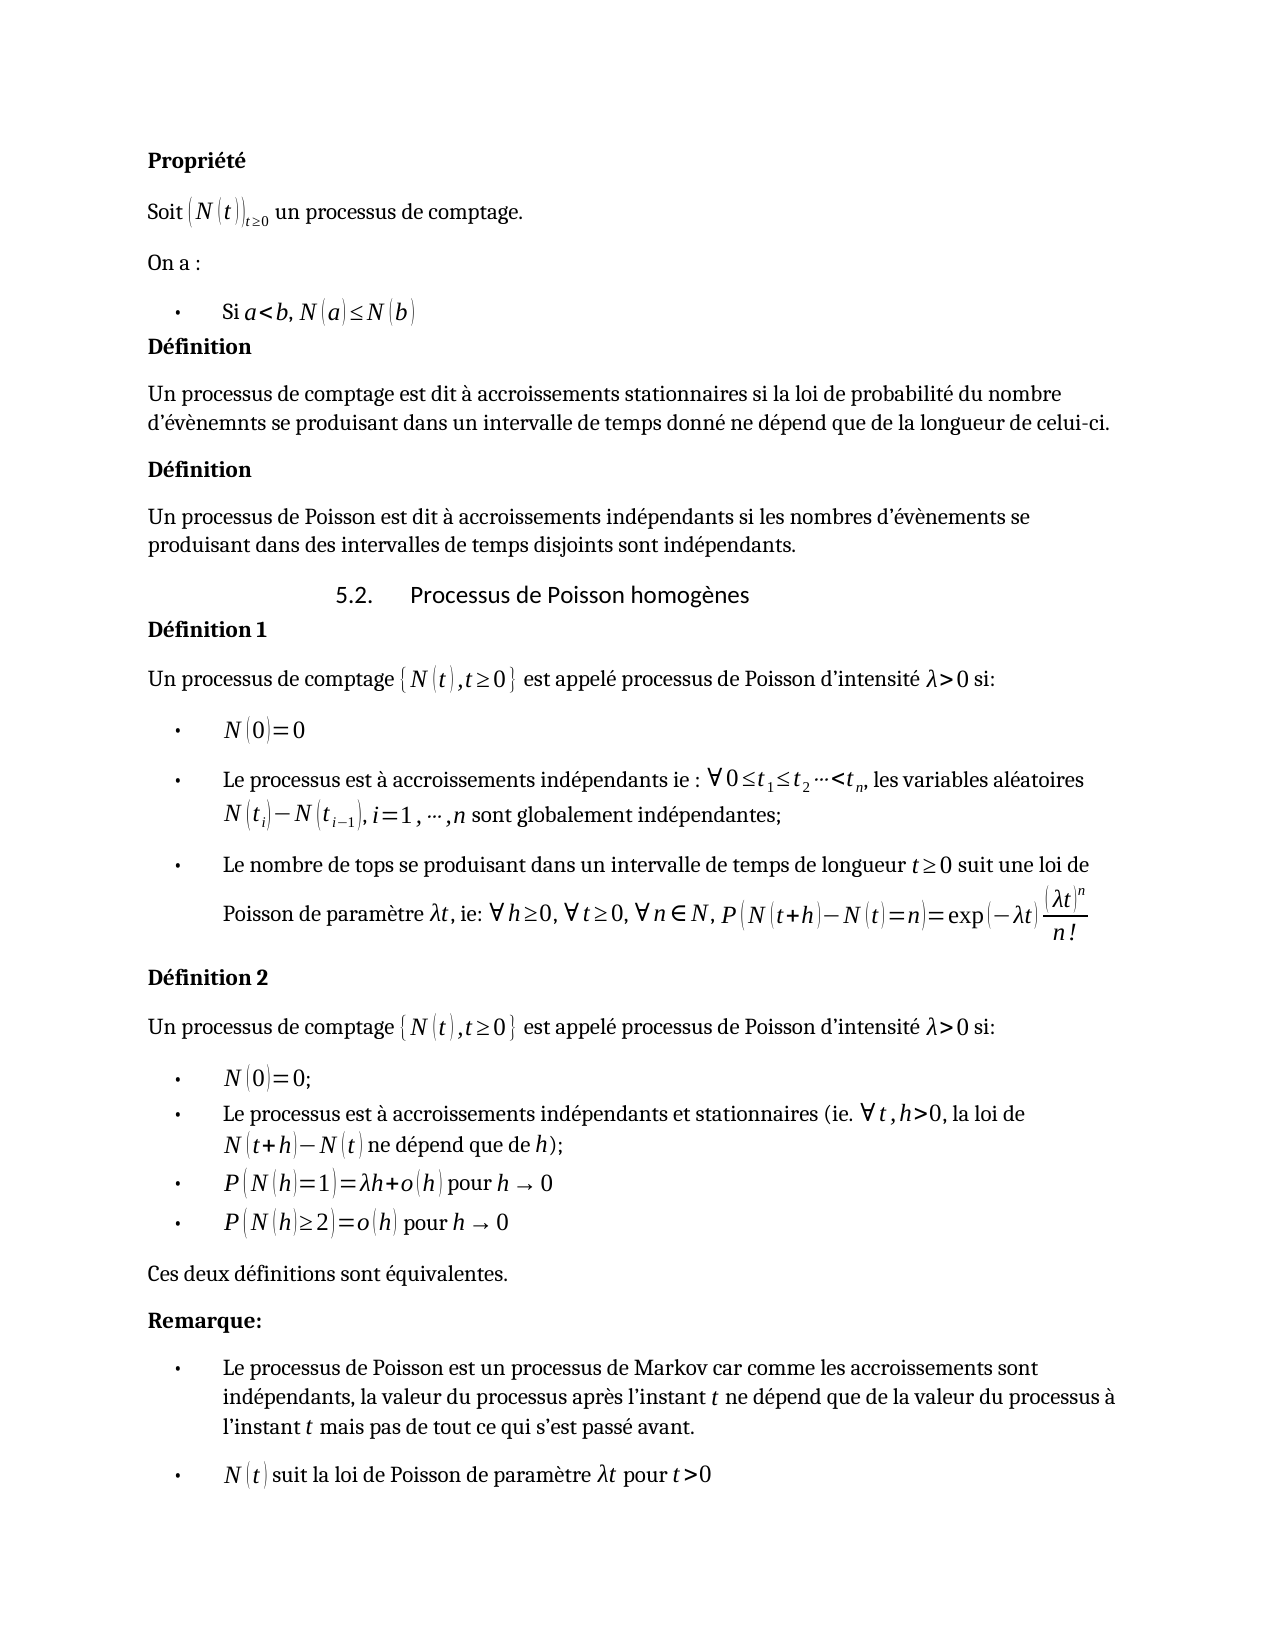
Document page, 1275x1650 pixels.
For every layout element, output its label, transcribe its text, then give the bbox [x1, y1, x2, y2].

subtitle Définition 2 [148, 965, 1127, 991]
subtitle Définition 1 [148, 617, 1127, 643]
list Le processus est à accroissements indépendants ie : , les variables aléatoires , sont globalement indépendantes; [173, 764, 1127, 833]
list pour [173, 1166, 1127, 1200]
text Un processus de Poisson est dit à accroissements indépendants si les nombres d’évènements se produisant dans des intervalles de temps disjoints sont indépendants. [148, 504, 1127, 559]
list Le processus est à accroissements indépendants et stationnaires (ie. , la loi de ne dépend que de ); [173, 1100, 1127, 1160]
text On a : [148, 250, 1127, 276]
subtitle Définition [148, 457, 1127, 483]
text Un processus de comptage est appelé processus de Poisson d’intensité si: [148, 664, 1127, 694]
text Ces deux définitions sont équivalentes. [148, 1261, 1127, 1287]
text Un processus de comptage est dit à accroissements stationnaires si la loi de probabilité du nombre d’évènemnts se produisant dans un intervalle de temps donné ne dépend que de la longueur de celui-ci. [148, 381, 1127, 436]
list Si , [173, 297, 1127, 328]
subtitle Définition [148, 334, 1127, 360]
text Soit un processus de comptage. [148, 195, 1127, 229]
subtitle Processus de Poisson homogènes [335, 579, 1127, 610]
list Le nombre de tops se produisant dans un intervalle de temps de longueur suit une loi de Poisson de paramètre , ie: , , , [173, 851, 1127, 946]
list ; [173, 1063, 1127, 1094]
list suit la loi de Poisson de paramètre pour [173, 1459, 1127, 1490]
list pour [173, 1206, 1127, 1240]
list Le processus de Poisson est un processus de Markov car comme les accroissements sont indépendants, la valeur du processus après l’instant ne dépend que de la valeur du processus à l’instant mais pas de tout ce qui s’est passé avant. [173, 1355, 1127, 1441]
text Remarque: [148, 1308, 1127, 1334]
subtitle Propriété [148, 148, 1127, 174]
text Un processus de comptage est appelé processus de Poisson d’intensité si: [148, 1012, 1127, 1043]
